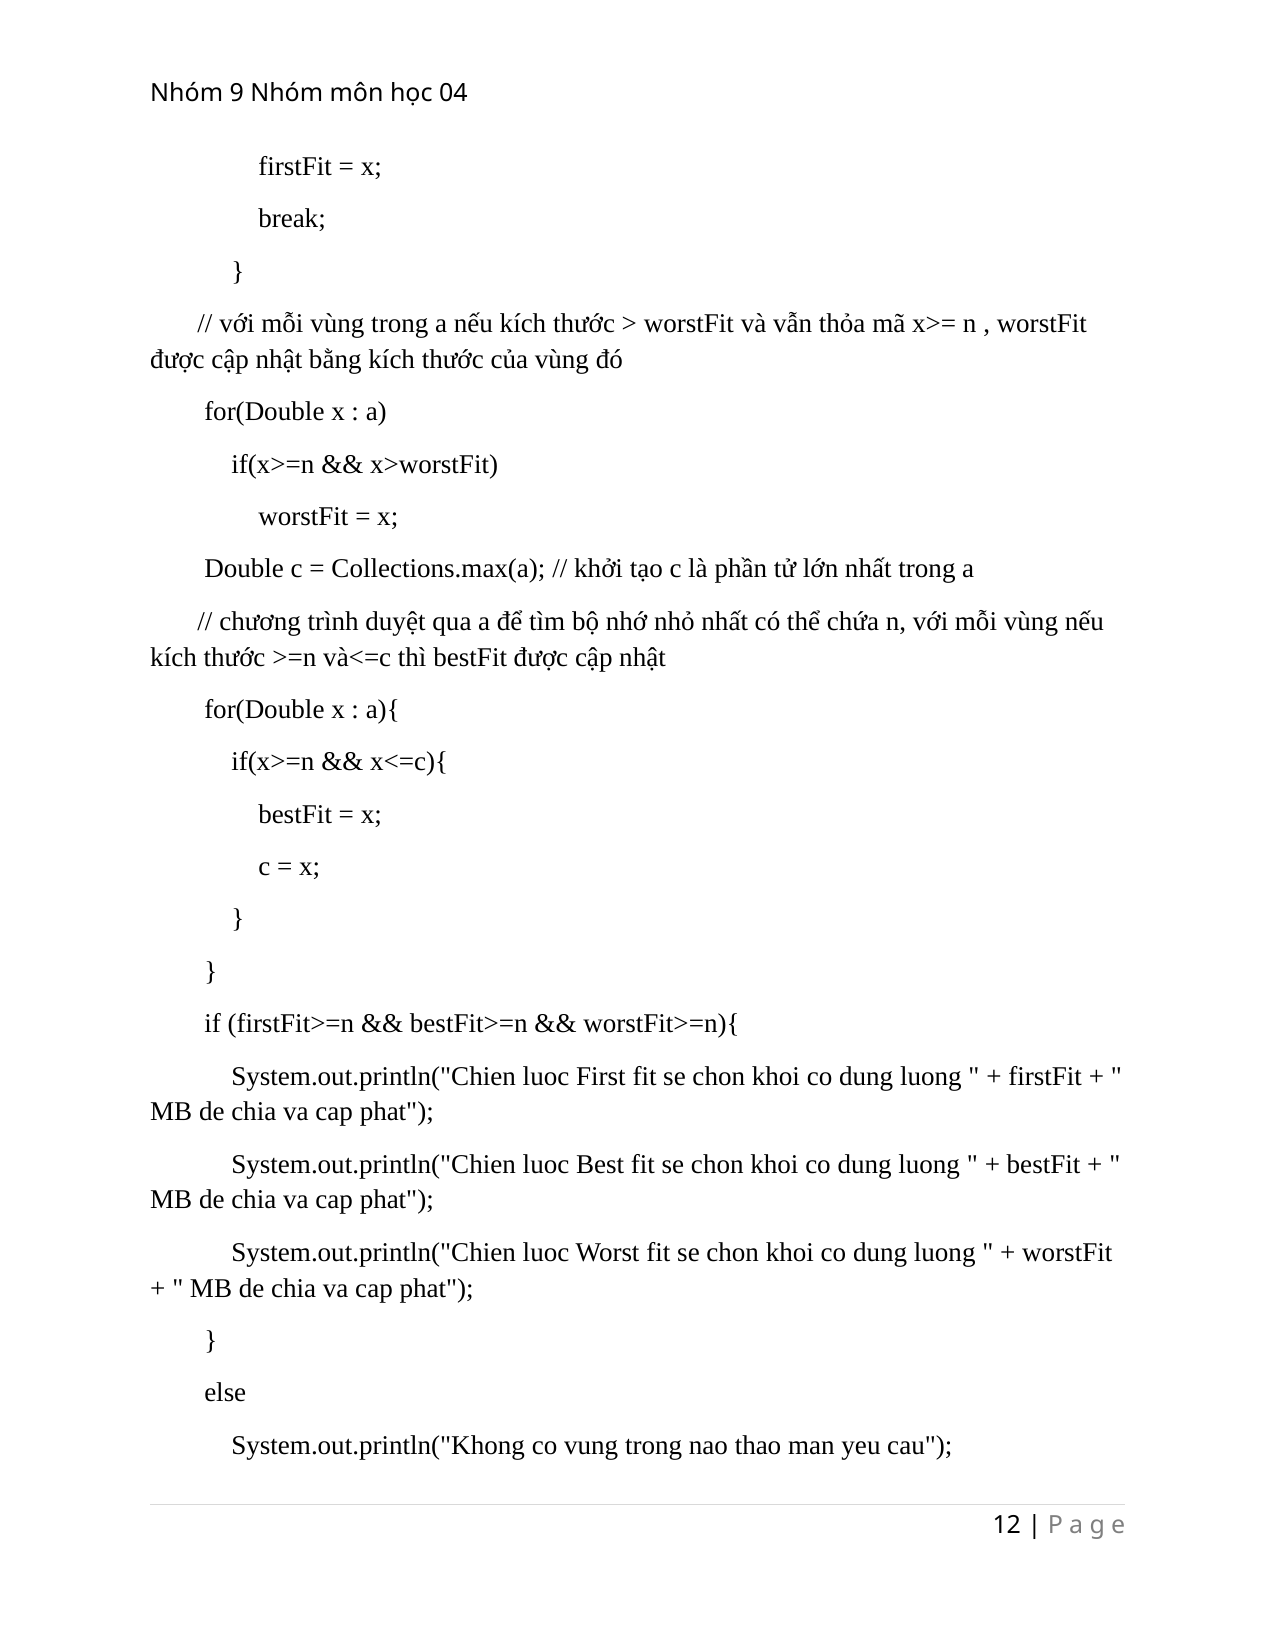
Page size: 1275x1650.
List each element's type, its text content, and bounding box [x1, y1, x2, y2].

text System.out.println("Chien luoc Best fit se chon khoi co dung luong " + bestFit + " MB de chia va cap phat"); [150, 1148, 1125, 1215]
text break; [150, 202, 1125, 233]
text // với mỗi vùng trong a nếu kích thước > worstFit và vẫn thỏa mã x>= n , worstFit được cập nhật bằng kích thước của vùng đó [150, 307, 1125, 374]
text if (firstFit>=n && bestFit>=n && worstFit>=n){ [150, 1007, 1125, 1038]
text Double c = Collections.max(a); // khởi tạo c là phần tử lớn nhất trong a [150, 552, 1125, 584]
text for(Double x : a) [150, 395, 1125, 426]
text } [150, 955, 1125, 986]
text firstFit = x; [150, 150, 1125, 181]
text worstFit = x; [150, 500, 1125, 531]
text } [150, 1324, 1125, 1355]
text for(Double x : a){ [150, 693, 1125, 724]
text System.out.println("Khong co vung trong nao thao man yeu cau"); [150, 1429, 1125, 1460]
text if(x>=n && x>worstFit) [150, 448, 1125, 479]
text } [150, 903, 1125, 934]
text System.out.println("Chien luoc Worst fit se chon khoi co dung luong " + worstFit + " MB de chia va cap phat"); [150, 1236, 1125, 1303]
text if(x>=n && x<=c){ [150, 745, 1125, 777]
text // chương trình duyệt qua a để tìm bộ nhớ nhỏ nhất có thể chứa n, với mỗi vùng nếu kích thước >=n và<=c thì bestFit được cập nhật [150, 605, 1125, 672]
text else [150, 1377, 1125, 1408]
text bestFit = x; [150, 798, 1125, 829]
text System.out.println("Chien luoc First fit se chon khoi co dung luong " + firstFit + " MB de chia va cap phat"); [150, 1060, 1125, 1127]
text c = x; [150, 850, 1125, 881]
text } [150, 255, 1125, 286]
